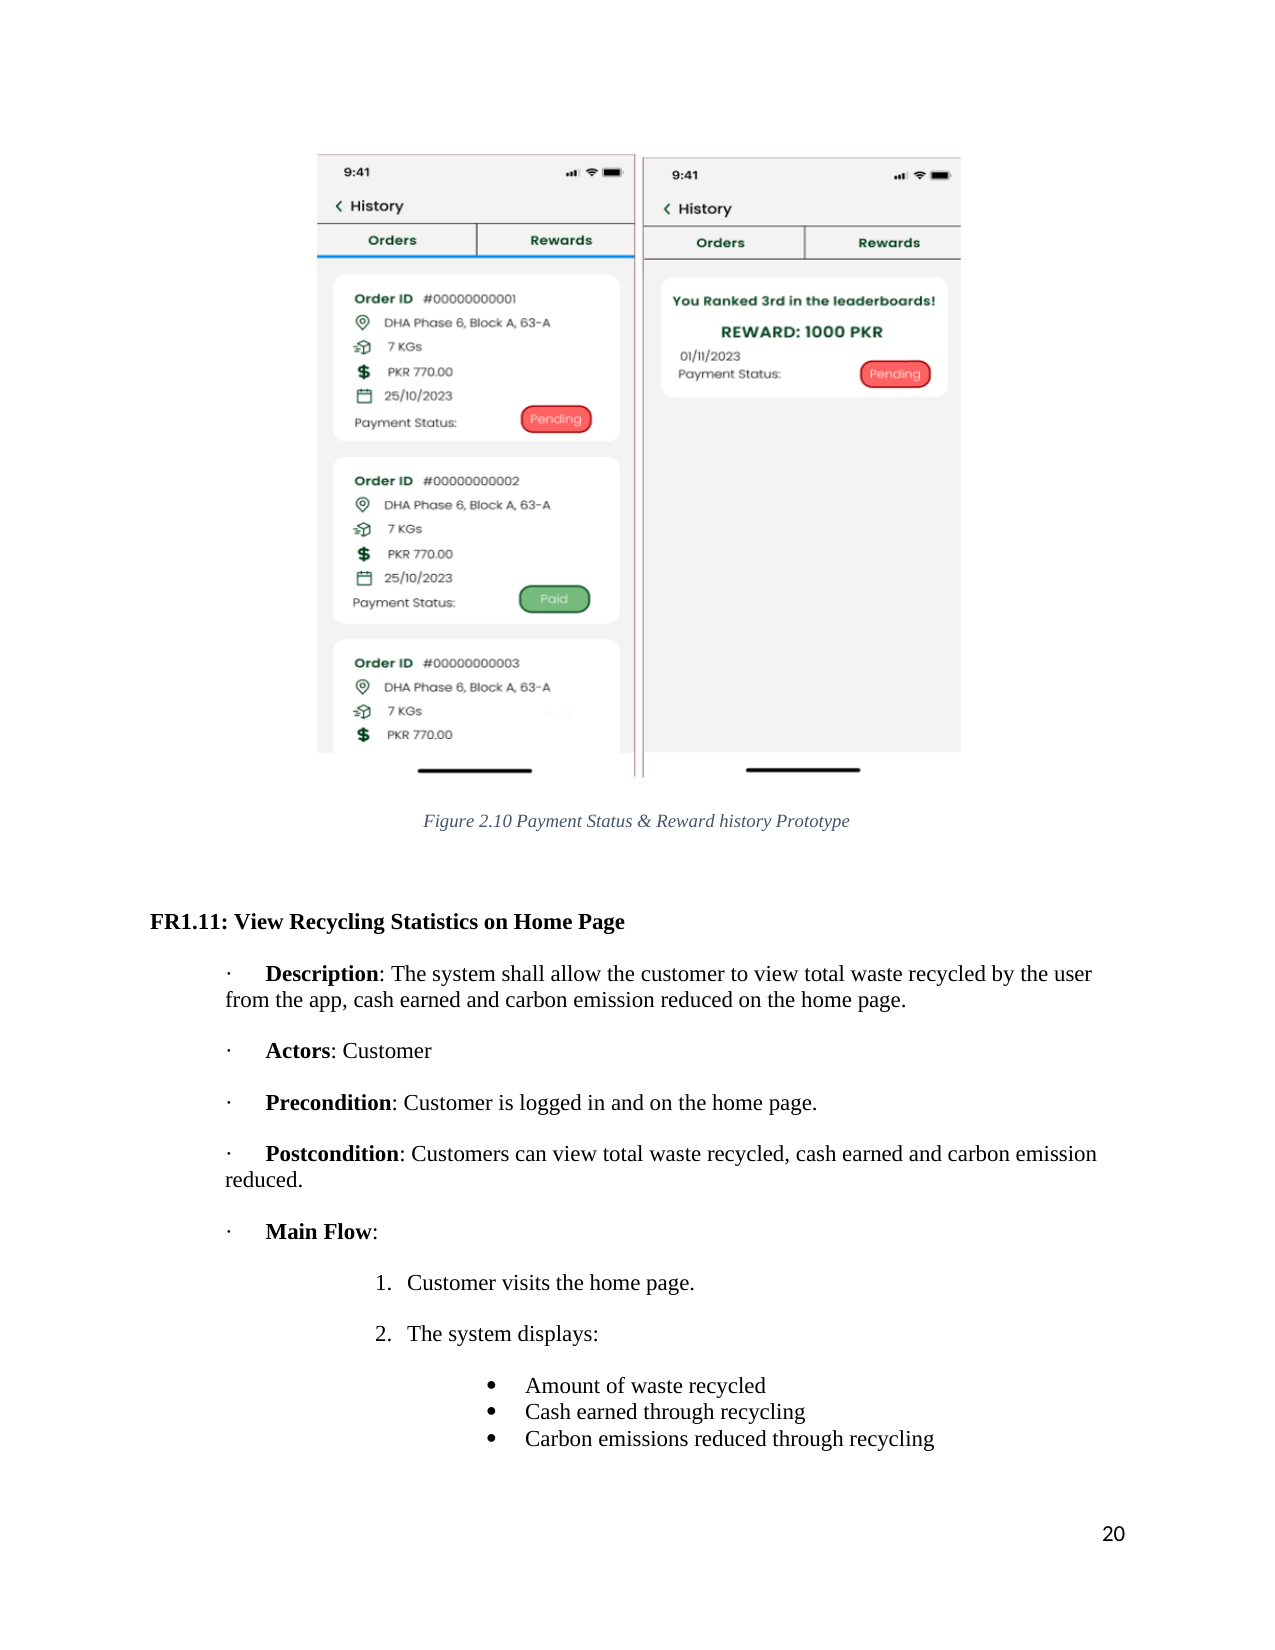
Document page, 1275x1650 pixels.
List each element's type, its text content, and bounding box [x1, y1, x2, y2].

text 2. The system displays: [375, 1321, 1125, 1347]
text · Actors: Customer [225, 1037, 1125, 1064]
list Cash earned through recycling [487, 1398, 1125, 1424]
list Amount of waste recycled [487, 1372, 1125, 1398]
text · Precondition: Customer is logged in and on the home page. [225, 1089, 1125, 1115]
text · Description: The system shall allow the customer to view total waste recycled by the user from the app, cash earned and carbon emission reduced on the home page. [225, 960, 1125, 1012]
text · Postcondition: Customers can view total waste recycled, cash earned and carbon emission reduced. [225, 1140, 1125, 1193]
text 1. Customer visits the home page. [375, 1269, 1125, 1296]
picture [313, 150, 967, 786]
text · Main Flow: [225, 1218, 1125, 1244]
text FR1.11: View Recycling Statistics on Home Page [150, 908, 1125, 935]
list Carbon emissions reduced through recycling [487, 1424, 1125, 1451]
